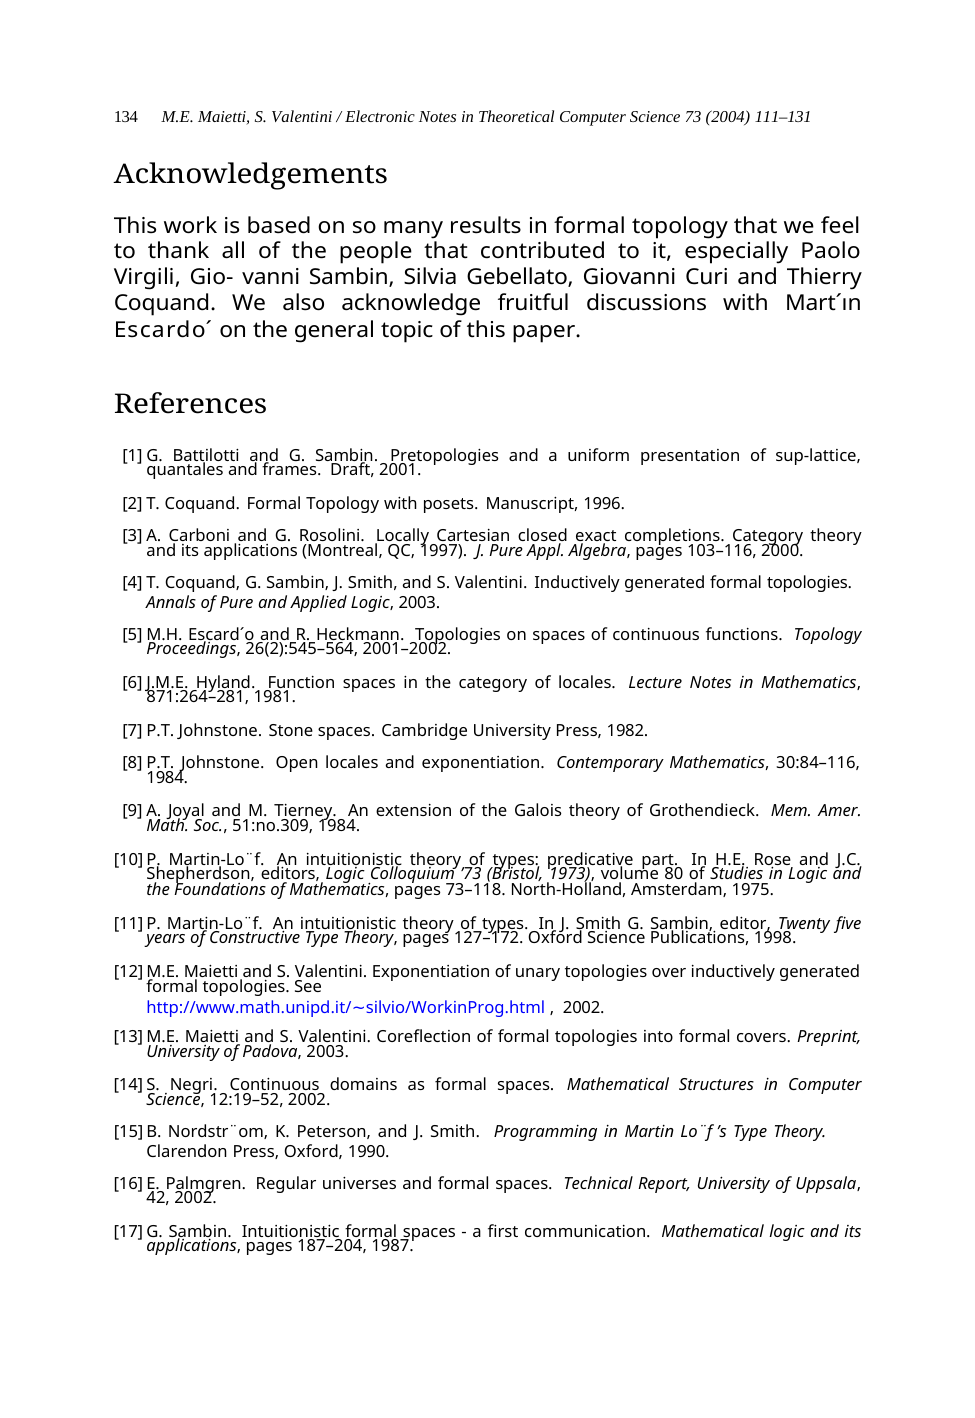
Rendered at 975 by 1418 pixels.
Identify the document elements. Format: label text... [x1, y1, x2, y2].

list M.E. Maietti and S. Valentini. Exponentiation of unary topologies over inductively generated formal topologies. See [113, 965, 861, 997]
list P.T. Johnstone. Stone spaces. Cambridge University Press, 1982. [122, 718, 904, 741]
list E. Palmgren. Regular universes and formal spaces. Technical Report, University of Uppsala, 42, 2002. [113, 1176, 861, 1208]
subtitle References [113, 385, 904, 422]
list G. Sambin. Intuitionistic formal spaces - a first communication. Mathematical logic and its applications, pages 187–204, 1987. [113, 1225, 862, 1257]
list P. Martin-Lo¨f. An intuitionistic theory of types: predicative part. In H.E. Rose and J.C. Shepherdson, editors, Logic Colloquium ’73 (Bristol, 1973), volume 80 of Studies in Logic and the Foundations of Mathematics, pages 73–118. North-Holland, Amsterdam, 1975. [113, 852, 862, 901]
text Clarendon Press, Oxford, 1990. [146, 1141, 904, 1162]
list M.E. Maietti and S. Valentini. Coreflection of formal topologies into formal covers. Preprint, University of Padova, 2003. [113, 1030, 861, 1062]
list M.H. Escard´o and R. Heckmann. Topologies on spaces of continuous functions. Topology Proceedings, 26(2):545–564, 2001–2002. [122, 627, 861, 659]
list T. Coquand, G. Sambin, J. Smith, and S. Valentini. Inductively generated formal topologies. [122, 572, 904, 592]
text http://www.math.unipd.it/∼silvio/WorkinProg.html , 2002. [146, 997, 904, 1017]
list S. Negri. Continuous domains as formal spaces. Mathematical Structures in Computer Science, 12:19–52, 2002. [113, 1078, 861, 1110]
list T. Coquand. Formal Topology with posets. Manuscript, 1996. [122, 492, 904, 514]
list J.M.E. Hyland. Function spaces in the category of locales. Lecture Notes in Mathematics, 871:264–281, 1981. [122, 676, 861, 707]
list A. Joyal and M. Tierney. An extension of the Galois theory of Grothendieck. Mem. Amer. Math. Soc., 51:no.309, 1984. [122, 804, 862, 836]
list G. Battilotti and G. Sambin. Pretopologies and a uniform presentation of sup-lattice, quantales and frames. Draft, 2001. [122, 449, 862, 481]
list P. Martin-Lo¨f. An intuitionistic theory of types. In J. Smith G. Sambin, editor, Twenty ﬁve years of Constructive Type Theory, pages 127–172. Oxford Science Publications, 1998. [113, 916, 862, 949]
list P.T. Johnstone. Open locales and exponentiation. Contemporary Mathematics, 30:84–116, 1984. [122, 756, 861, 788]
list A. Carboni and G. Rosolini. Locally Cartesian closed exact completions. Category theory and its applications (Montreal, QC, 1997). J. Pure Appl. Algebra, pages 103–116, 2000. [122, 529, 862, 561]
list B. Nordstr¨om, K. Peterson, and J. Smith. Programming in Martin Lo¨f ’s Type Theory. [113, 1121, 904, 1141]
text Annals of Pure and Applied Logic, 2003. [146, 592, 904, 613]
text This work is based on so many results in formal topology that we feel to thank all of the people that contributed to it, especially Paolo Virgili, Gio- vanni Sambin, Silvia Gebellato, Giovanni Curi and Thierry Coquand. We also acknowledge fruitful discussions with Mart´ın Escardo´ on the general topic of this paper. [113, 212, 862, 343]
subtitle Acknowledgements [113, 154, 904, 191]
